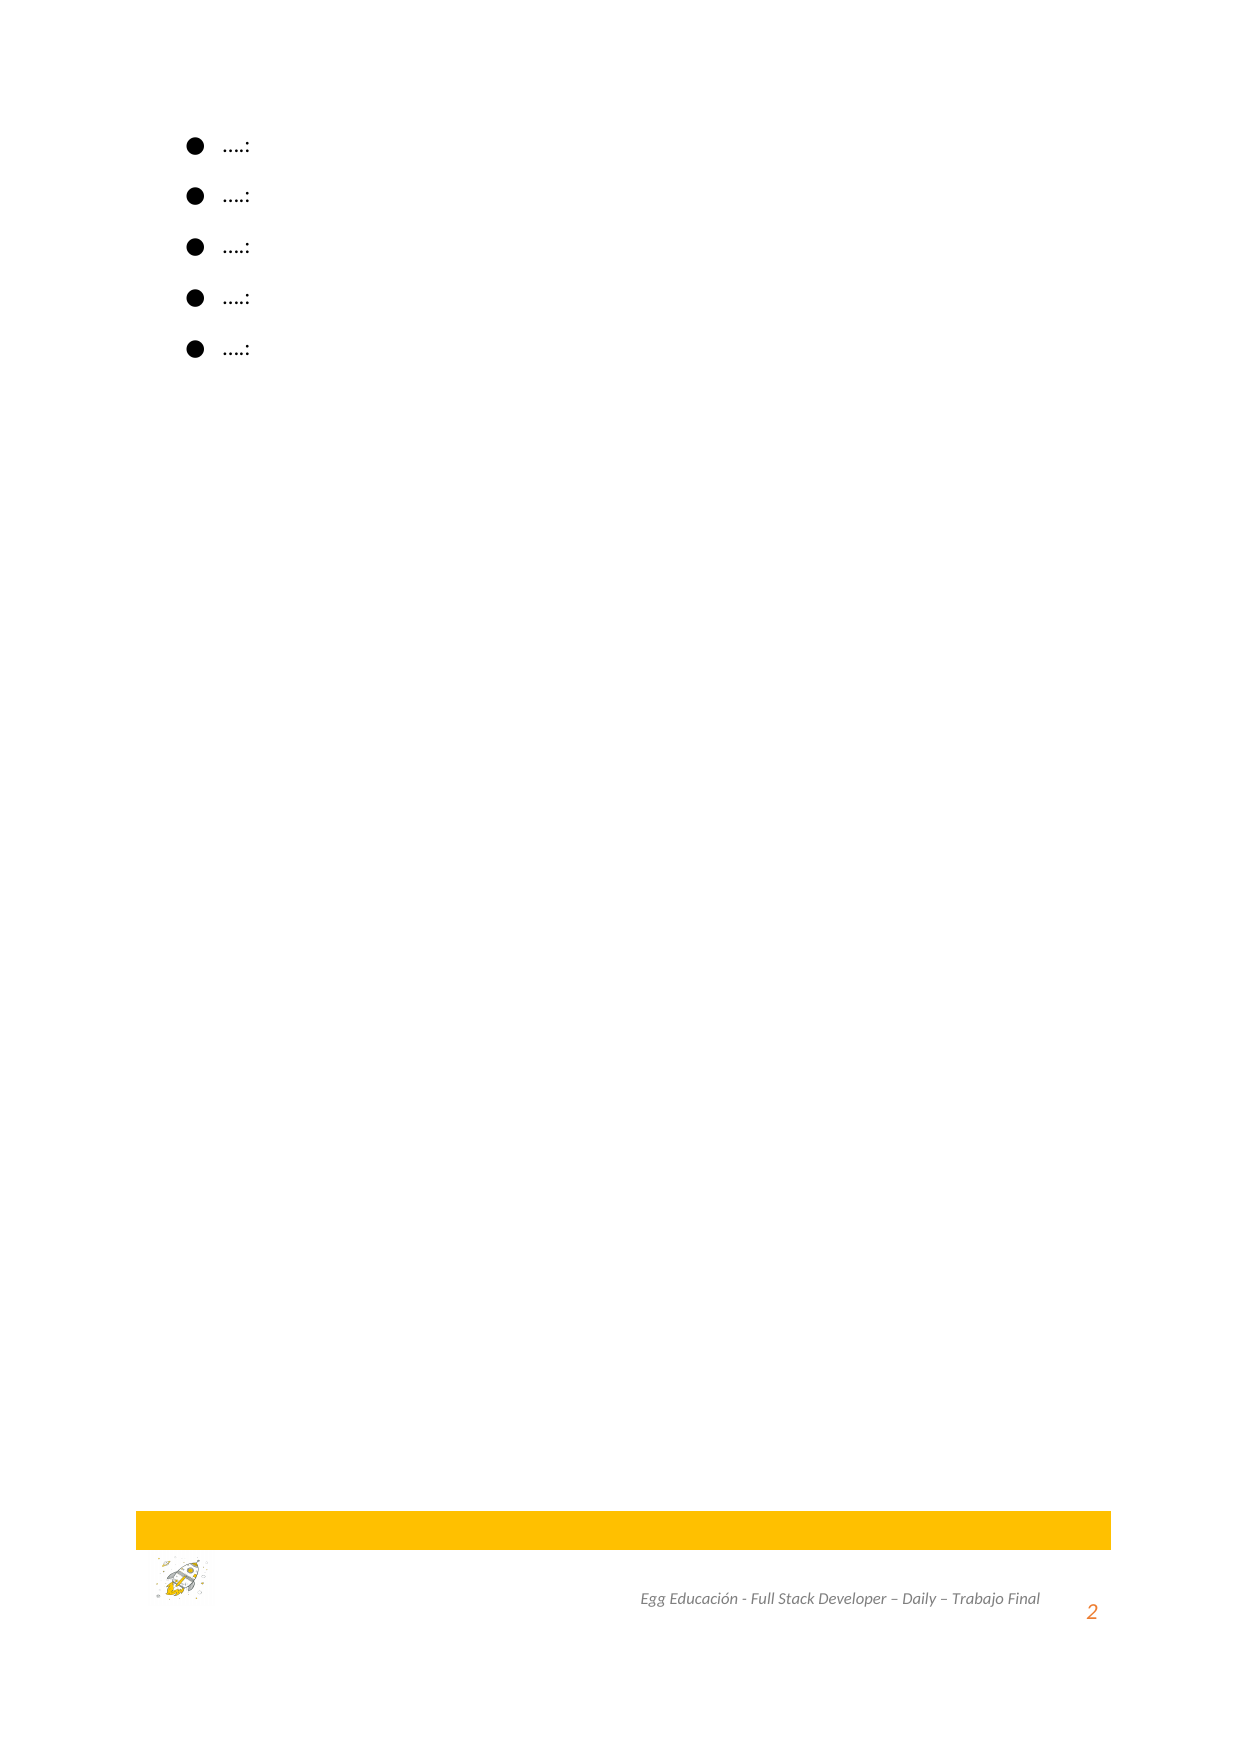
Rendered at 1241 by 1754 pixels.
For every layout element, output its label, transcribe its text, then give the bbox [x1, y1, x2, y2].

list ….: [185, 219, 1122, 267]
list ….: [185, 169, 1122, 216]
list ….: [185, 270, 1122, 317]
list ….: [185, 118, 1122, 165]
picture [147, 1550, 216, 1606]
list ….: [185, 321, 1122, 368]
